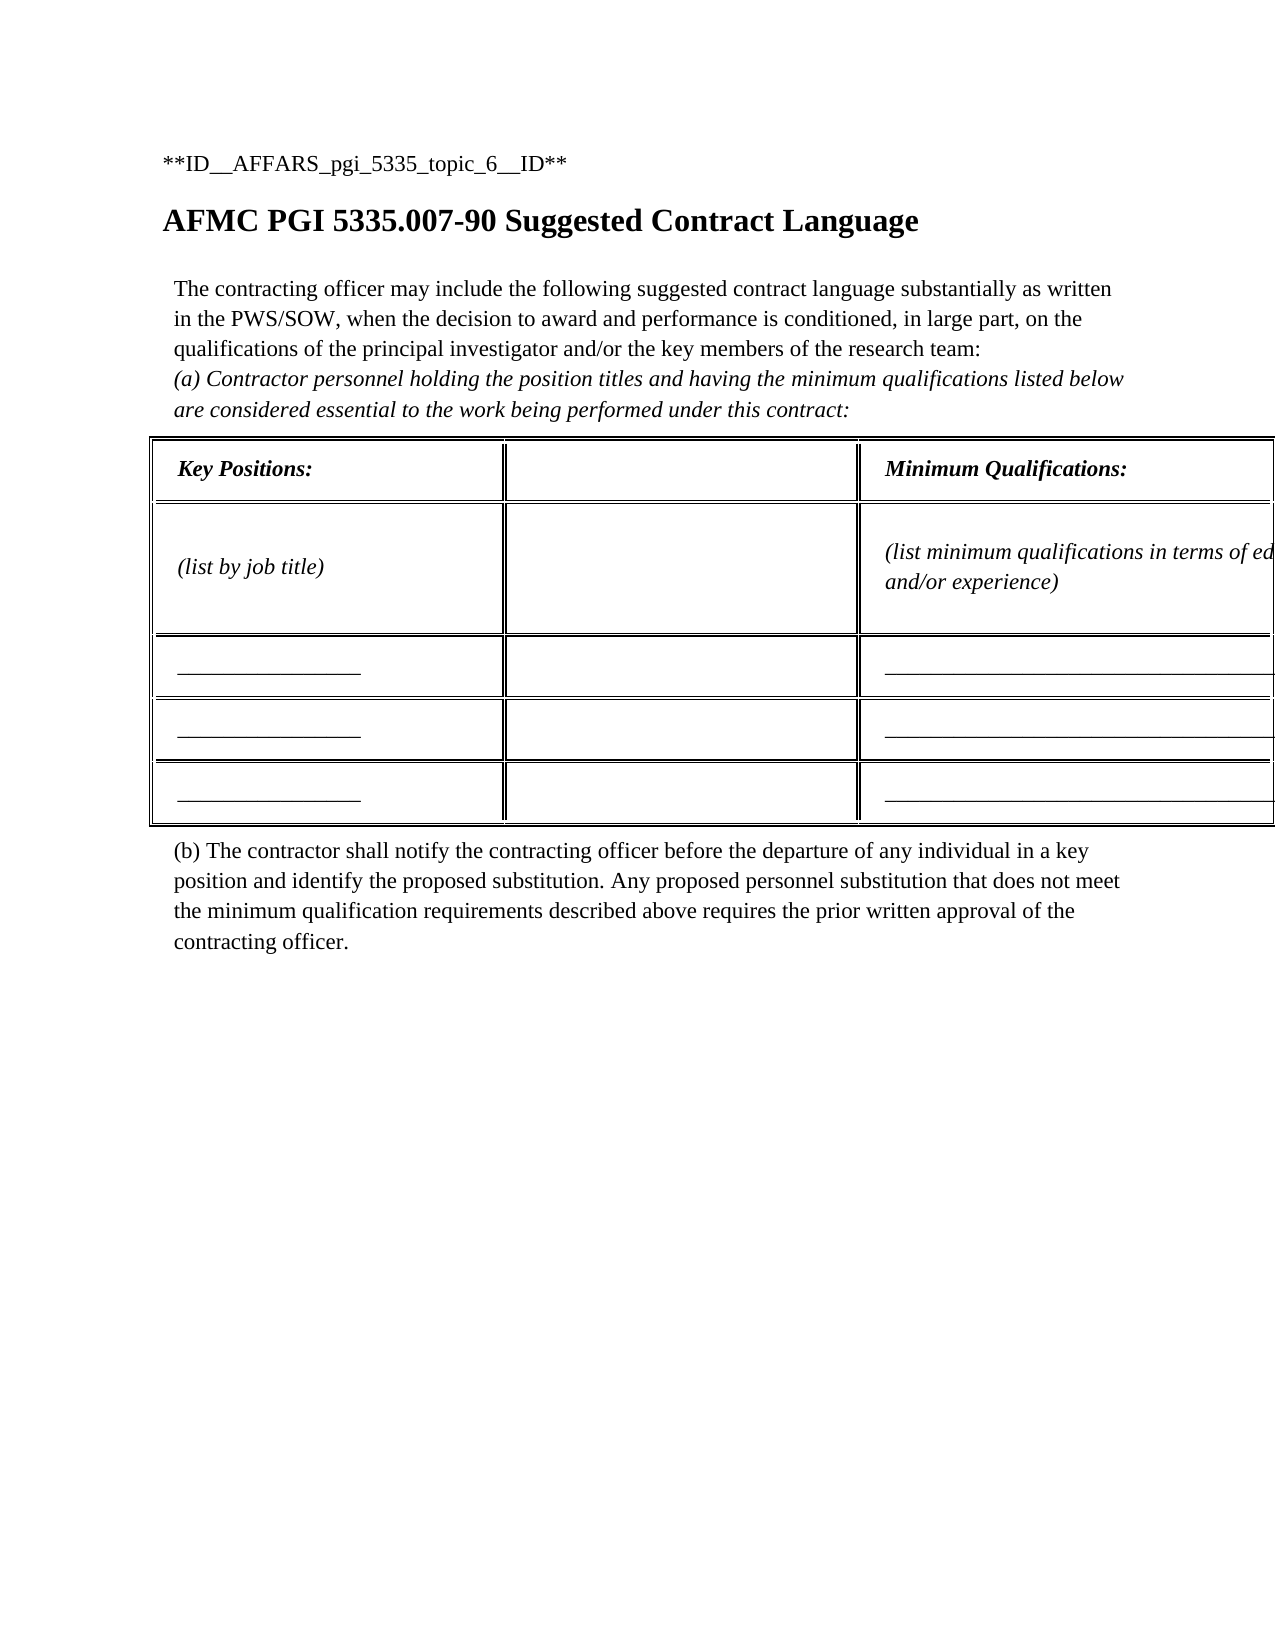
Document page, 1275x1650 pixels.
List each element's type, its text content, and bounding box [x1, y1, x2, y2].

table_cell (list by job title) [151, 500, 504, 632]
text (b) The contractor shall notify the contracting officer before the departure of any individual in a key position and identify the proposed substitution. Any proposed personnel substitution that does not meet the minimum qualification requirements described above requires the prior written approval of the contracting officer. [163, 827, 1135, 964]
table_cell ________________ [151, 759, 504, 822]
text **ID__AFFARS_pgi_5335_topic_6__ID** [162, 150, 1125, 176]
subtitle AFMC PGI 5335.007-90 Suggested Contract Language [162, 201, 1125, 238]
table_cell (list minimum qualifications in terms of education and/or experience) [859, 500, 1275, 632]
text The contracting officer may include the following suggested contract language substantially as written in the PWS/SOW, when the decision to award and performance is conditioned, in large part, on the qualifications of the principal investigator and/or the key members of the research team: [163, 264, 1135, 355]
table_cell ________________________________________ [859, 633, 1275, 696]
text (a) Contractor personnel holding the position titles and having the minimum qualifications listed below are considered essential to the work being performed under this contract: [163, 355, 1135, 432]
table_header Key Positions: [153, 441, 504, 499]
table_header Minimum Qualifications: [859, 441, 1273, 499]
table_cell [507, 504, 856, 632]
table_cell [507, 637, 856, 696]
table_cell ________________ [151, 696, 504, 759]
table_cell ________________ [151, 633, 504, 696]
table_cell [507, 700, 856, 759]
table_cell [505, 763, 858, 822]
table_cell ________________________________________ [859, 759, 1275, 822]
table_header [505, 441, 858, 499]
table_cell ________________________________________ [859, 696, 1275, 759]
